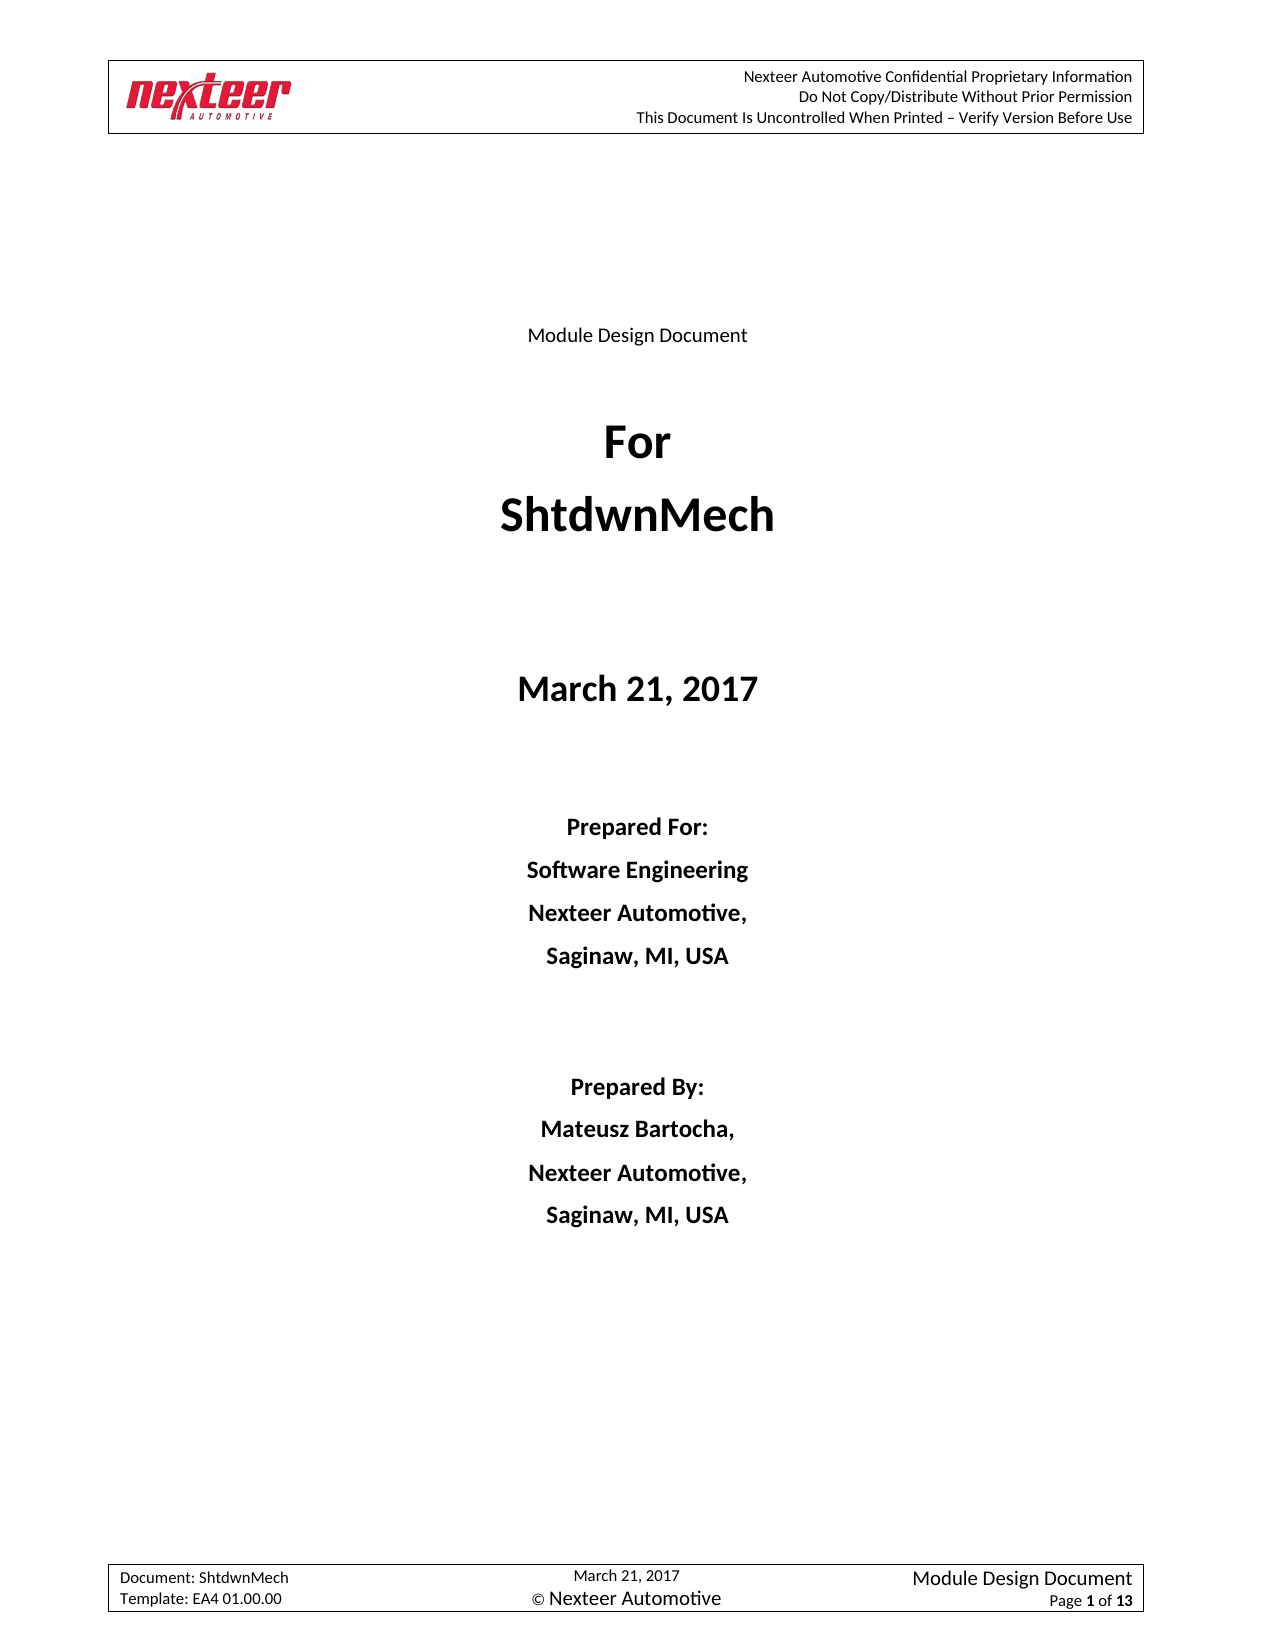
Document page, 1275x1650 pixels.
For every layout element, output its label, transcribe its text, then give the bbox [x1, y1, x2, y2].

text Nexteer Automotive, [120, 897, 1155, 928]
text March 21, 2017 [120, 665, 1155, 711]
picture [120, 61, 295, 133]
text For [120, 410, 1155, 471]
text Mateusz Bartocha, [120, 1114, 1155, 1144]
text Prepared By: [120, 1071, 1155, 1101]
text Saginaw, MI, USA [120, 940, 1155, 971]
text ShtdwnMech [120, 483, 1155, 544]
text Software Engineering [120, 854, 1155, 884]
text Saginaw, MI, USAChange History [120, 1200, 1155, 1230]
text Nexteer Automotive, [120, 1157, 1155, 1187]
text Prepared For: [120, 811, 1155, 842]
